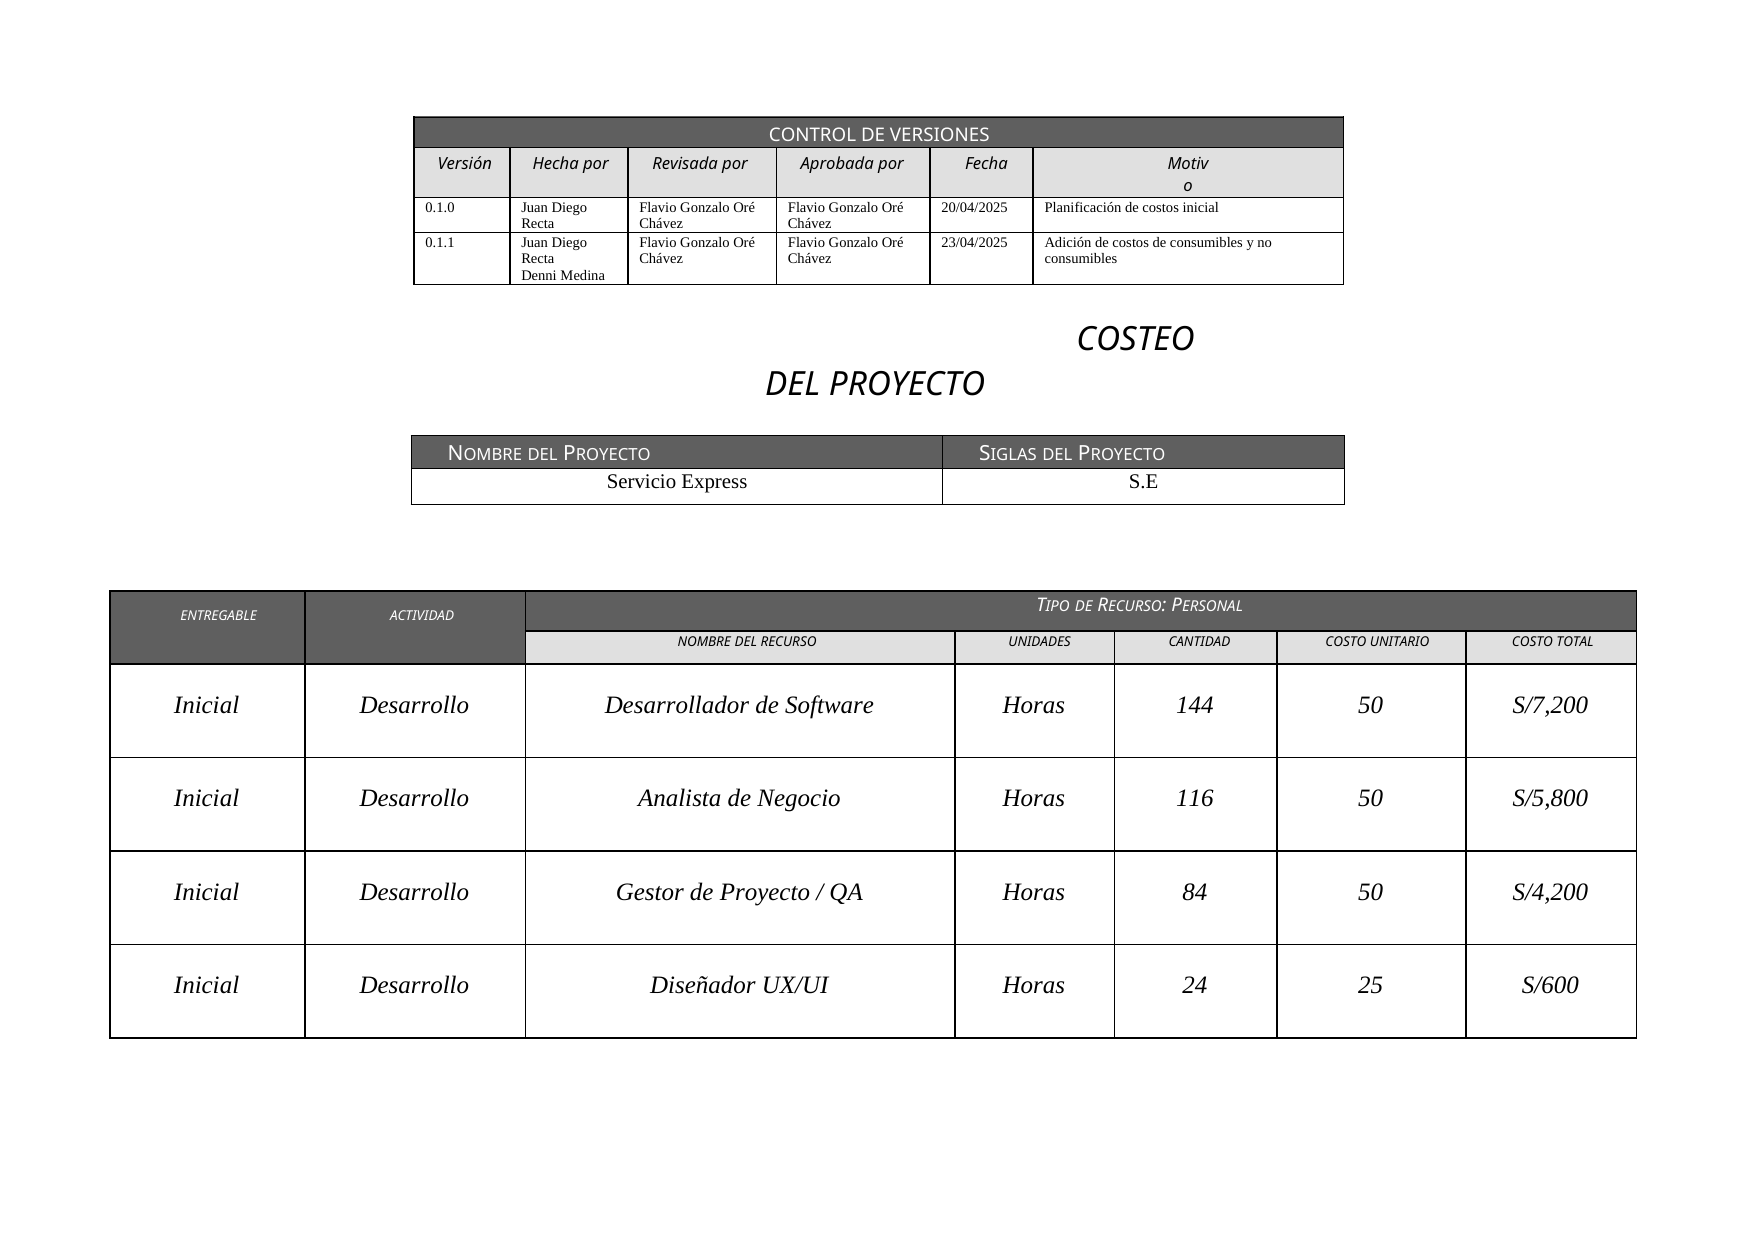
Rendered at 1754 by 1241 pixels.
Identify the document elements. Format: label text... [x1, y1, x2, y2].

table_cell Desarrollador de Software [526, 665, 954, 757]
table_cell S/4,200 [1467, 852, 1636, 943]
table_cell Inicial [111, 852, 304, 943]
table_cell Diseñador UX/UI [526, 945, 954, 1037]
table_cell 23/04/2025 [931, 233, 1032, 284]
table_cell S/7,200 [1467, 665, 1636, 757]
table_cell Fecha [931, 148, 1032, 197]
table_cell S/600 [1467, 945, 1636, 1037]
table_header ENTREGABLE [111, 592, 304, 663]
table_cell Flavio Gonzalo Oré Chávez [777, 198, 929, 232]
table_cell Desarrollo [306, 945, 525, 1037]
title COSTEO DEL PROYECTO [537, 315, 1216, 406]
table_cell 20/04/2025 [931, 198, 1032, 232]
table_cell 84 [1115, 852, 1276, 943]
table_cell 50 [1278, 758, 1465, 850]
table_cell Juan Diego Recta [511, 198, 627, 232]
table_cell Adición de costos de consumibles y no consumibles [1034, 233, 1343, 284]
table_cell Hecha por [511, 148, 627, 197]
table_cell Aprobada por [777, 148, 929, 197]
table_cell S/5,800 [1467, 758, 1636, 850]
table_cell 0.1.0 [415, 198, 509, 232]
table_header Tipo de Recurso: Personal [526, 592, 1636, 630]
table_cell Flavio Gonzalo Oré Chávez [629, 233, 776, 284]
table_header CONTROL DE VERSIONES [415, 118, 1343, 147]
table_cell UNIDADES [956, 632, 1114, 663]
table_cell Desarrollo [306, 852, 525, 943]
table_cell 116 [1115, 758, 1276, 850]
table_header ACTIVIDAD [306, 592, 525, 663]
table_cell Revisada por [629, 148, 776, 197]
table_cell Servicio Express [412, 469, 942, 503]
table_cell Flavio Gonzalo Oré Chávez [777, 233, 929, 284]
table_header Nombre del Proyecto [412, 436, 942, 468]
table_cell Analista de Negocio [526, 758, 954, 850]
table_cell 144 [1115, 665, 1276, 757]
table_cell 50 [1278, 852, 1465, 943]
table_cell CANTIDAD [1115, 632, 1276, 663]
table_cell Planificación de costos inicial [1034, 198, 1343, 232]
table_cell 24 [1115, 945, 1276, 1037]
table_cell 0.1.1 [415, 233, 509, 284]
table_cell Juan Diego Recta Denni Medina [511, 233, 627, 284]
table_cell COSTO TOTAL [1467, 632, 1636, 663]
table_cell Desarrollo [306, 665, 525, 757]
table_cell Inicial [111, 945, 304, 1037]
table_cell Gestor de Proyecto / QA [526, 852, 954, 943]
table_cell Flavio Gonzalo Oré Chávez [629, 198, 776, 232]
table_cell NOMBRE DEL RECURSO [526, 632, 954, 663]
table_cell 25 [1278, 945, 1465, 1037]
table_cell Horas [956, 945, 1114, 1037]
table_cell S.E [943, 469, 1344, 503]
table_cell Horas [956, 852, 1114, 943]
table_cell Desarrollo [306, 758, 525, 850]
table_cell 50 [1278, 665, 1465, 757]
table_cell Inicial [111, 758, 304, 850]
table_cell Motivo [1034, 148, 1343, 197]
table_cell Inicial [111, 665, 304, 757]
table_cell COSTO UNITARIO [1278, 632, 1465, 663]
table_cell Horas [956, 665, 1114, 757]
table_cell Horas [956, 758, 1114, 850]
table_cell Versión [415, 148, 509, 197]
table_header Siglas del Proyecto [943, 436, 1344, 468]
